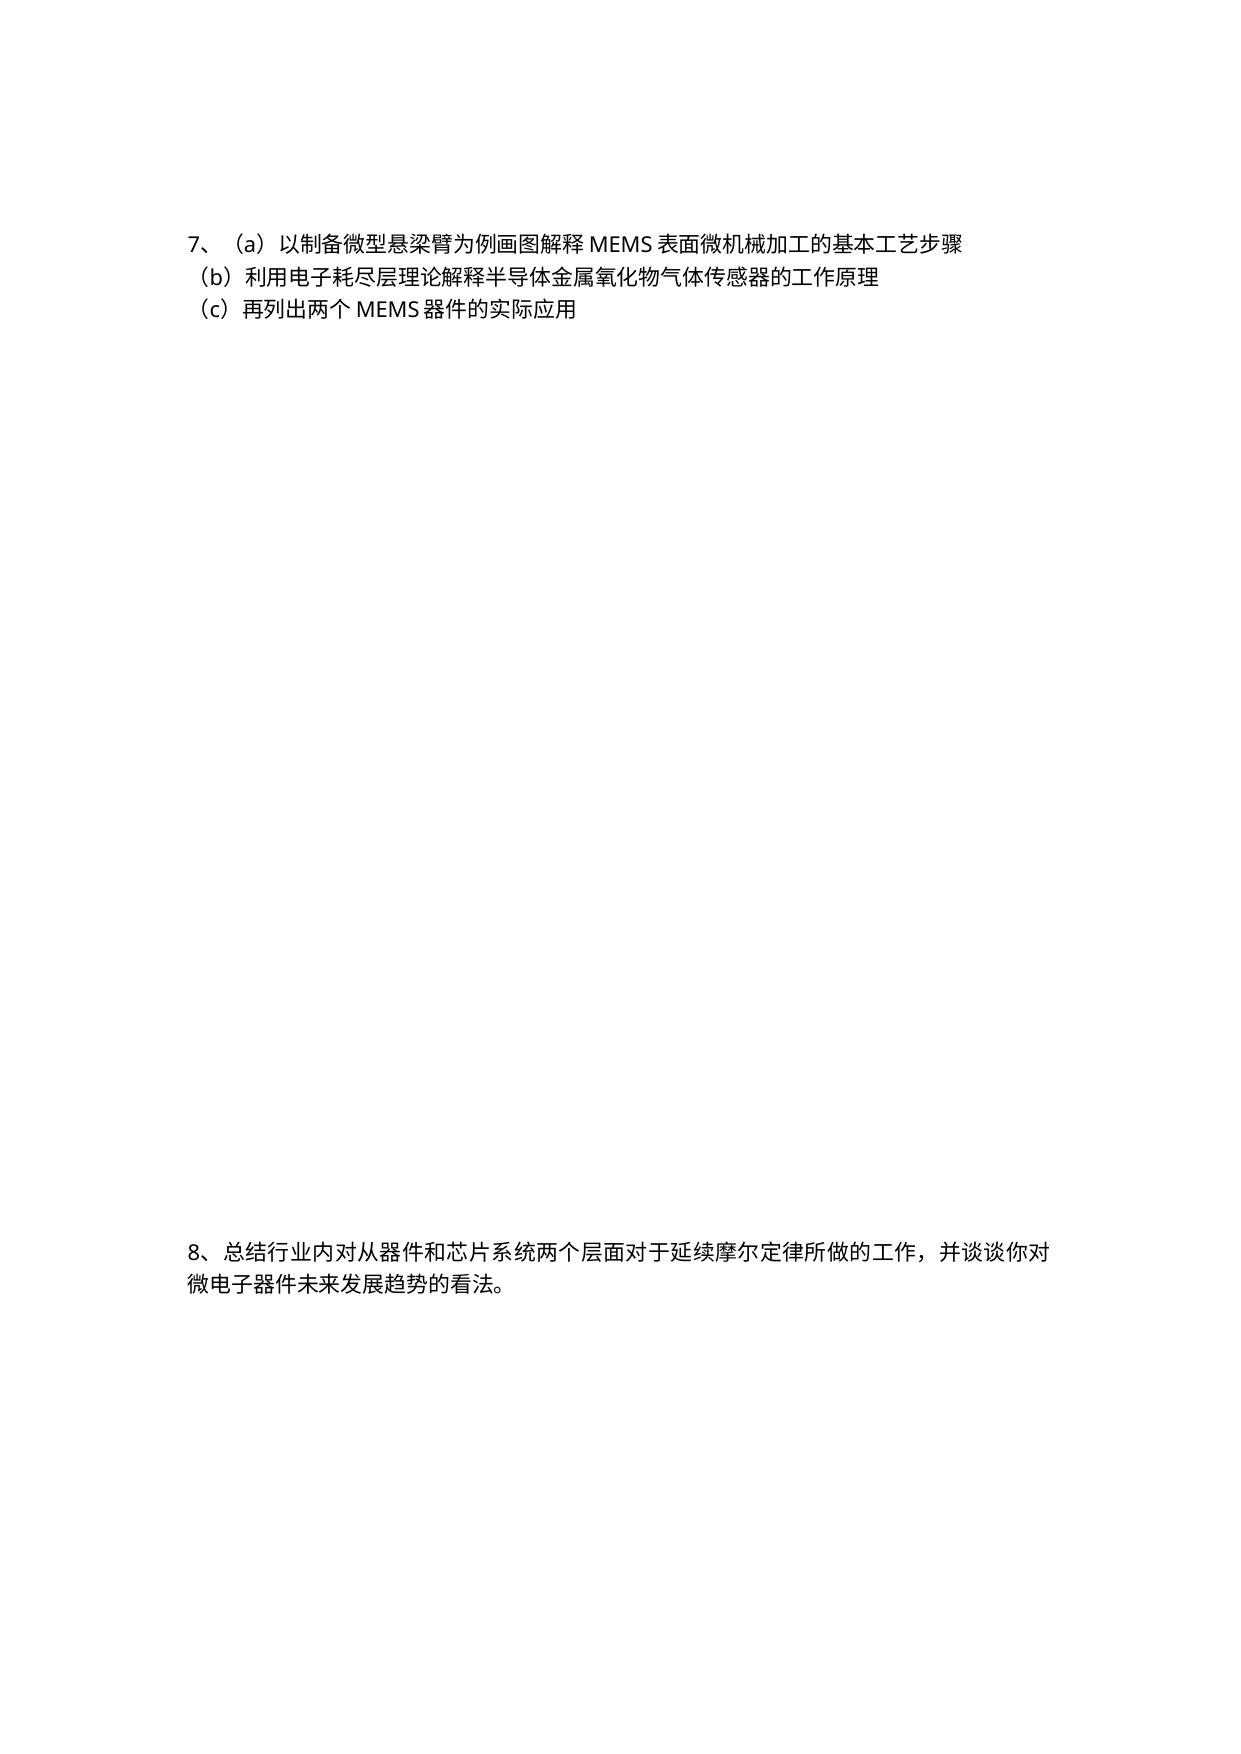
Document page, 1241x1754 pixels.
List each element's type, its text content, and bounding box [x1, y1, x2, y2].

text 8、总结行业内对从器件和芯片系统两个层面对于延续摩尔定律所做的工作，并谈谈你对微电子器件未来发展趋势的看法。 [187, 1234, 1053, 1299]
text （c）再列出两个MEMS器件的实际应用 [187, 292, 1053, 324]
text 7、（a）以制备微型悬梁臂为例画图解释MEMS表面微机械加工的基本工艺步骤 [187, 227, 1053, 259]
text （b）利用电子耗尽层理论解释半导体金属氧化物气体传感器的工作原理 [187, 259, 1053, 292]
